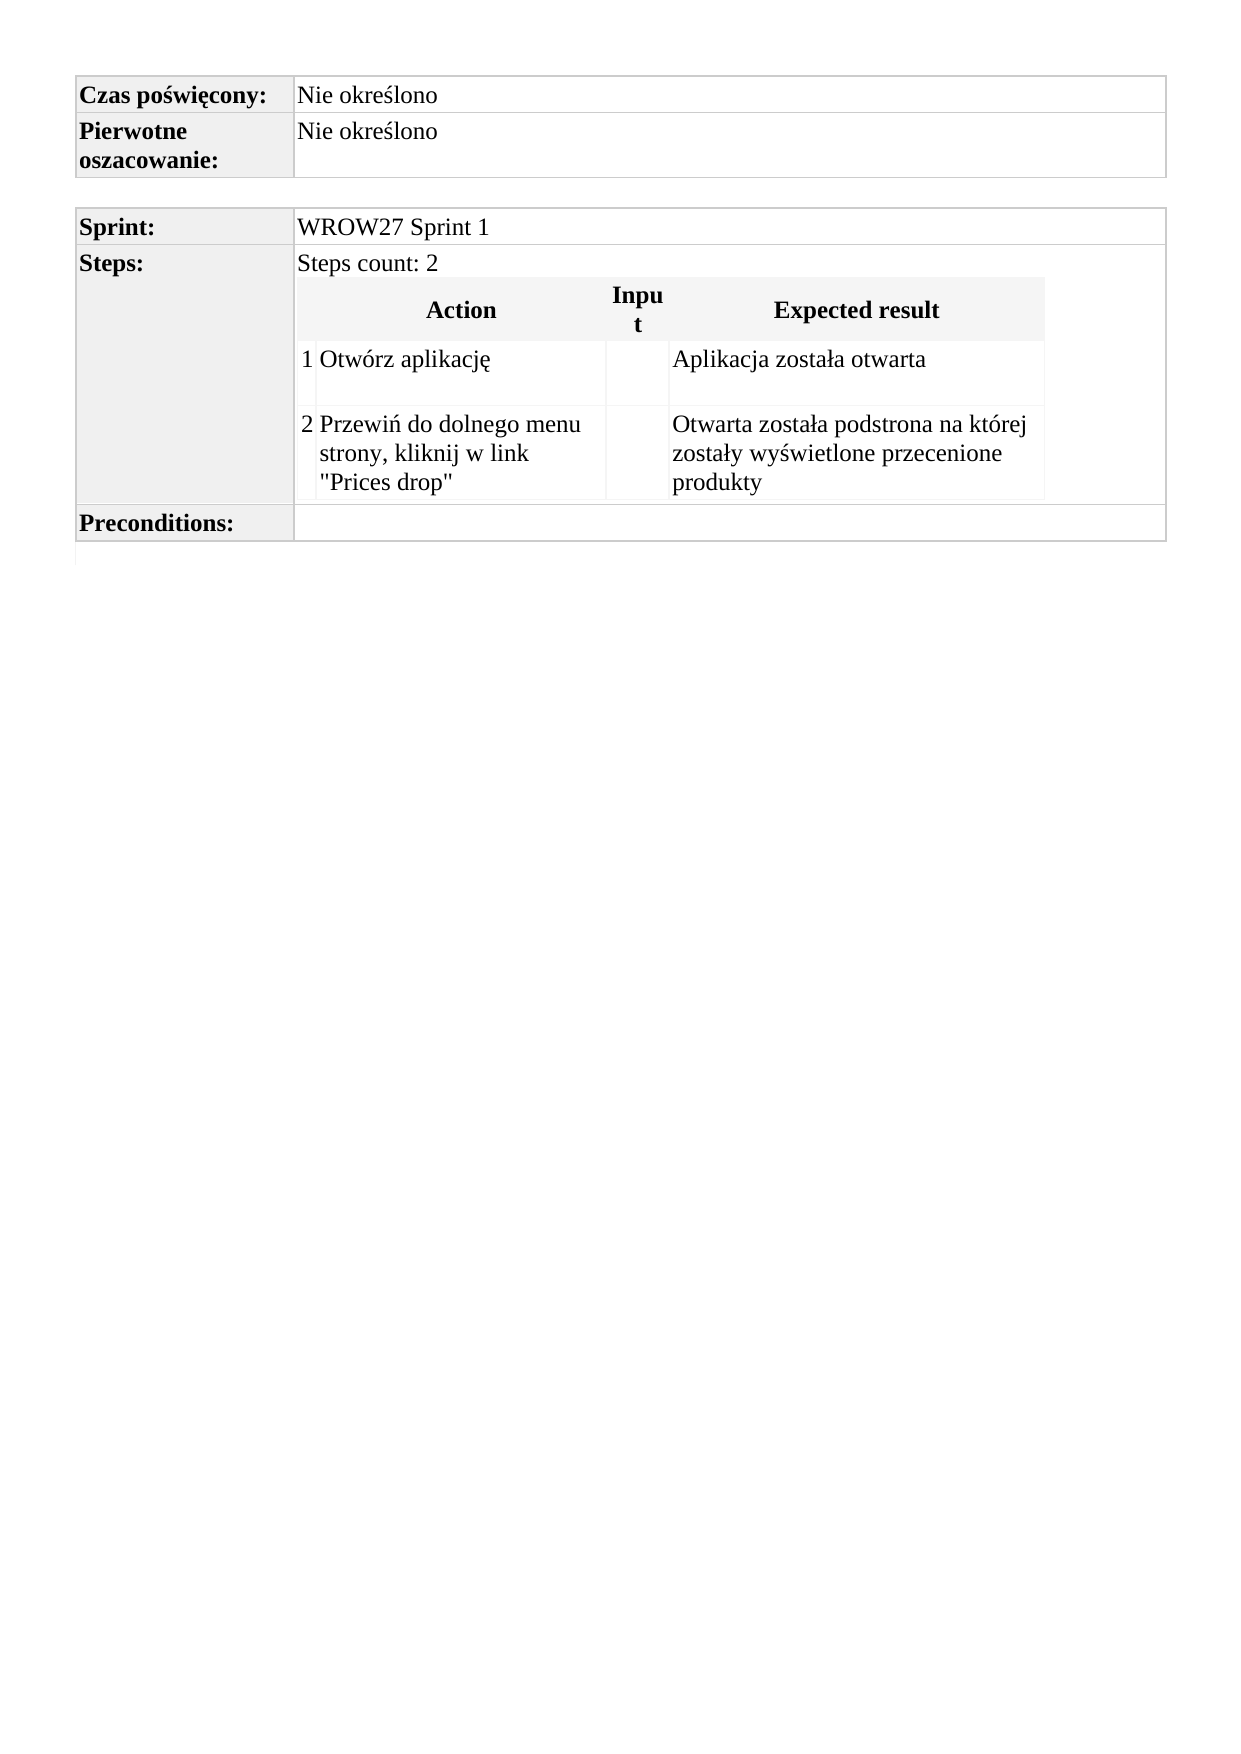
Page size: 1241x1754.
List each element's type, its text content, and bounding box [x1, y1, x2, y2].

table_header WROW27 Sprint 1 [295, 209, 1165, 244]
table_cell Steps count: 2 [295, 245, 1165, 503]
table_cell Preconditions: [77, 505, 293, 540]
table_cell [295, 505, 1165, 540]
table_cell Nie określono [295, 113, 1165, 177]
table_header Sprint: [77, 209, 293, 244]
table_cell Czas poświęcony: [77, 77, 293, 112]
table_cell Nie określono [295, 77, 1165, 112]
table_cell Pierwotne oszacowanie: [77, 113, 293, 177]
table_cell Steps: [77, 245, 293, 503]
